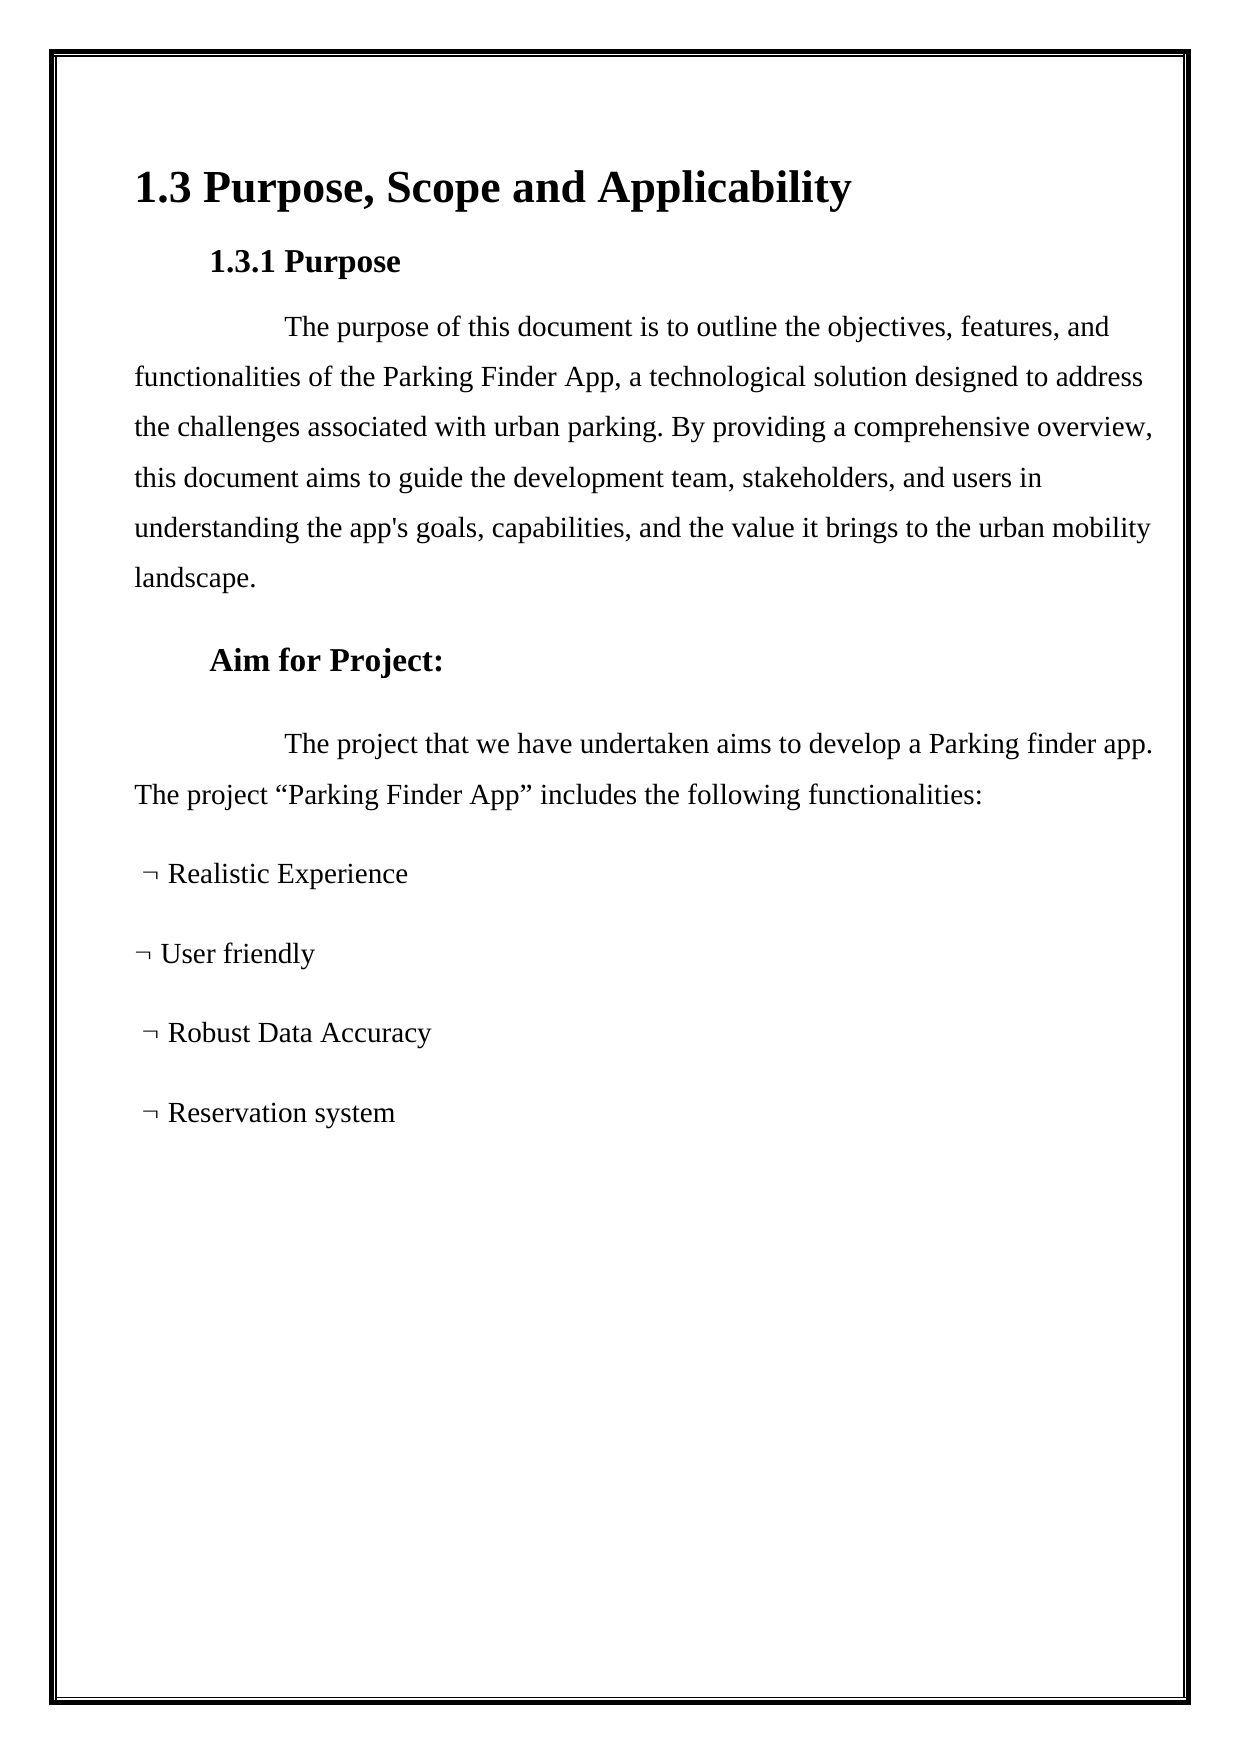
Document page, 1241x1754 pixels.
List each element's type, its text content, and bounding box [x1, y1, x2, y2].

text 1.3 Purpose, Scope and Applicability [134, 159, 1181, 212]
text Aim for Project: [134, 640, 1181, 678]
text  Robust Data Accuracy [134, 1015, 1181, 1049]
text  Reservation system [134, 1095, 1181, 1129]
text 1.3.1 Purpose [134, 241, 1181, 279]
text The purpose of this document is to outline the objectives, features, and functionalities of the Parking Finder App, a technological solution designed to address the challenges associated with urban parking. By providing a comprehensive overview, this document aims to guide the development team, stakeholders, and users in understanding the app's goals, capabilities, and the value it brings to the urban mobility landscape. [134, 309, 1181, 594]
text  User friendly [134, 936, 1181, 969]
text The project that we have undertaken aims to develop a Parking finder app. The project “Parking Finder App” includes the following functionalities: [134, 726, 1181, 810]
text  Realistic Experience [134, 856, 1181, 890]
